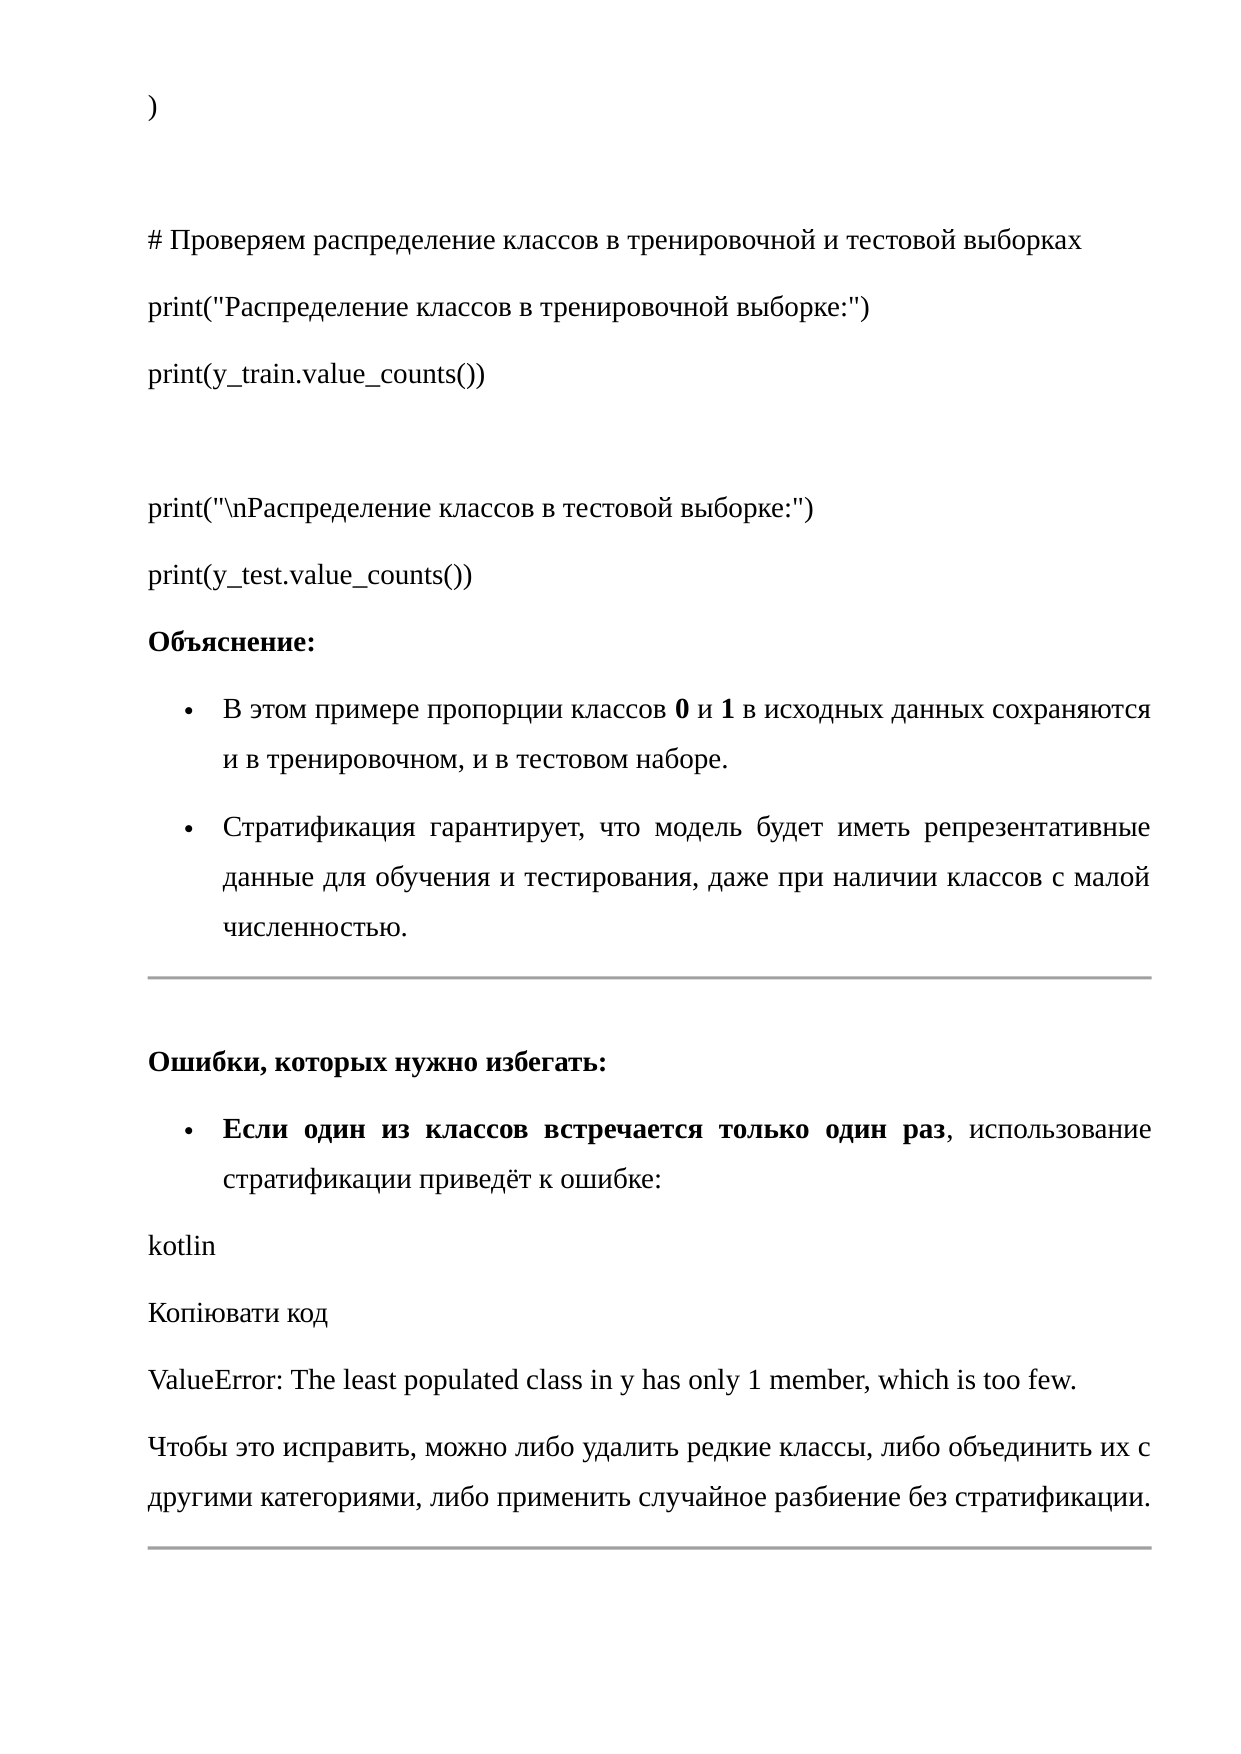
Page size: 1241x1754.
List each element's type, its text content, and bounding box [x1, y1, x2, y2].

text ) [148, 88, 1152, 122]
text Объяснение: [148, 624, 1152, 658]
list Стратификация гарантирует, что модель будет иметь репрезентативные данные для обучения и тестирования, даже при наличии классов с малой численностью. [185, 809, 1152, 943]
list В этом примере пропорции классов 0 и 1 в исходных данных сохраняются и в тренировочном, и в тестовом наборе. [185, 691, 1152, 775]
text Ошибки, которых нужно избегать: [148, 1044, 1152, 1077]
text # Проверяем распределение классов в тренировочной и тестовой выборках [148, 222, 1152, 256]
text print(y_train.value_counts()) [148, 356, 1152, 390]
text print("Распределение классов в тренировочной выборке:") [148, 289, 1152, 323]
list Если один из классов встречается только один раз, использование стратификации приведёт к ошибке: [185, 1111, 1152, 1195]
text print(y_test.value_counts()) [148, 557, 1152, 591]
text Копіювати код [148, 1295, 1152, 1329]
text kotlin [148, 1228, 1152, 1262]
text ValueError: The least populated class in y has only 1 member, which is too few. [148, 1362, 1152, 1396]
text Чтобы это исправить, можно либо удалить редкие классы, либо объединить их с другими категориями, либо применить случайное разбиение без стратификации. [148, 1429, 1152, 1513]
text print("\nРаспределение классов в тестовой выборке:") [148, 490, 1152, 524]
